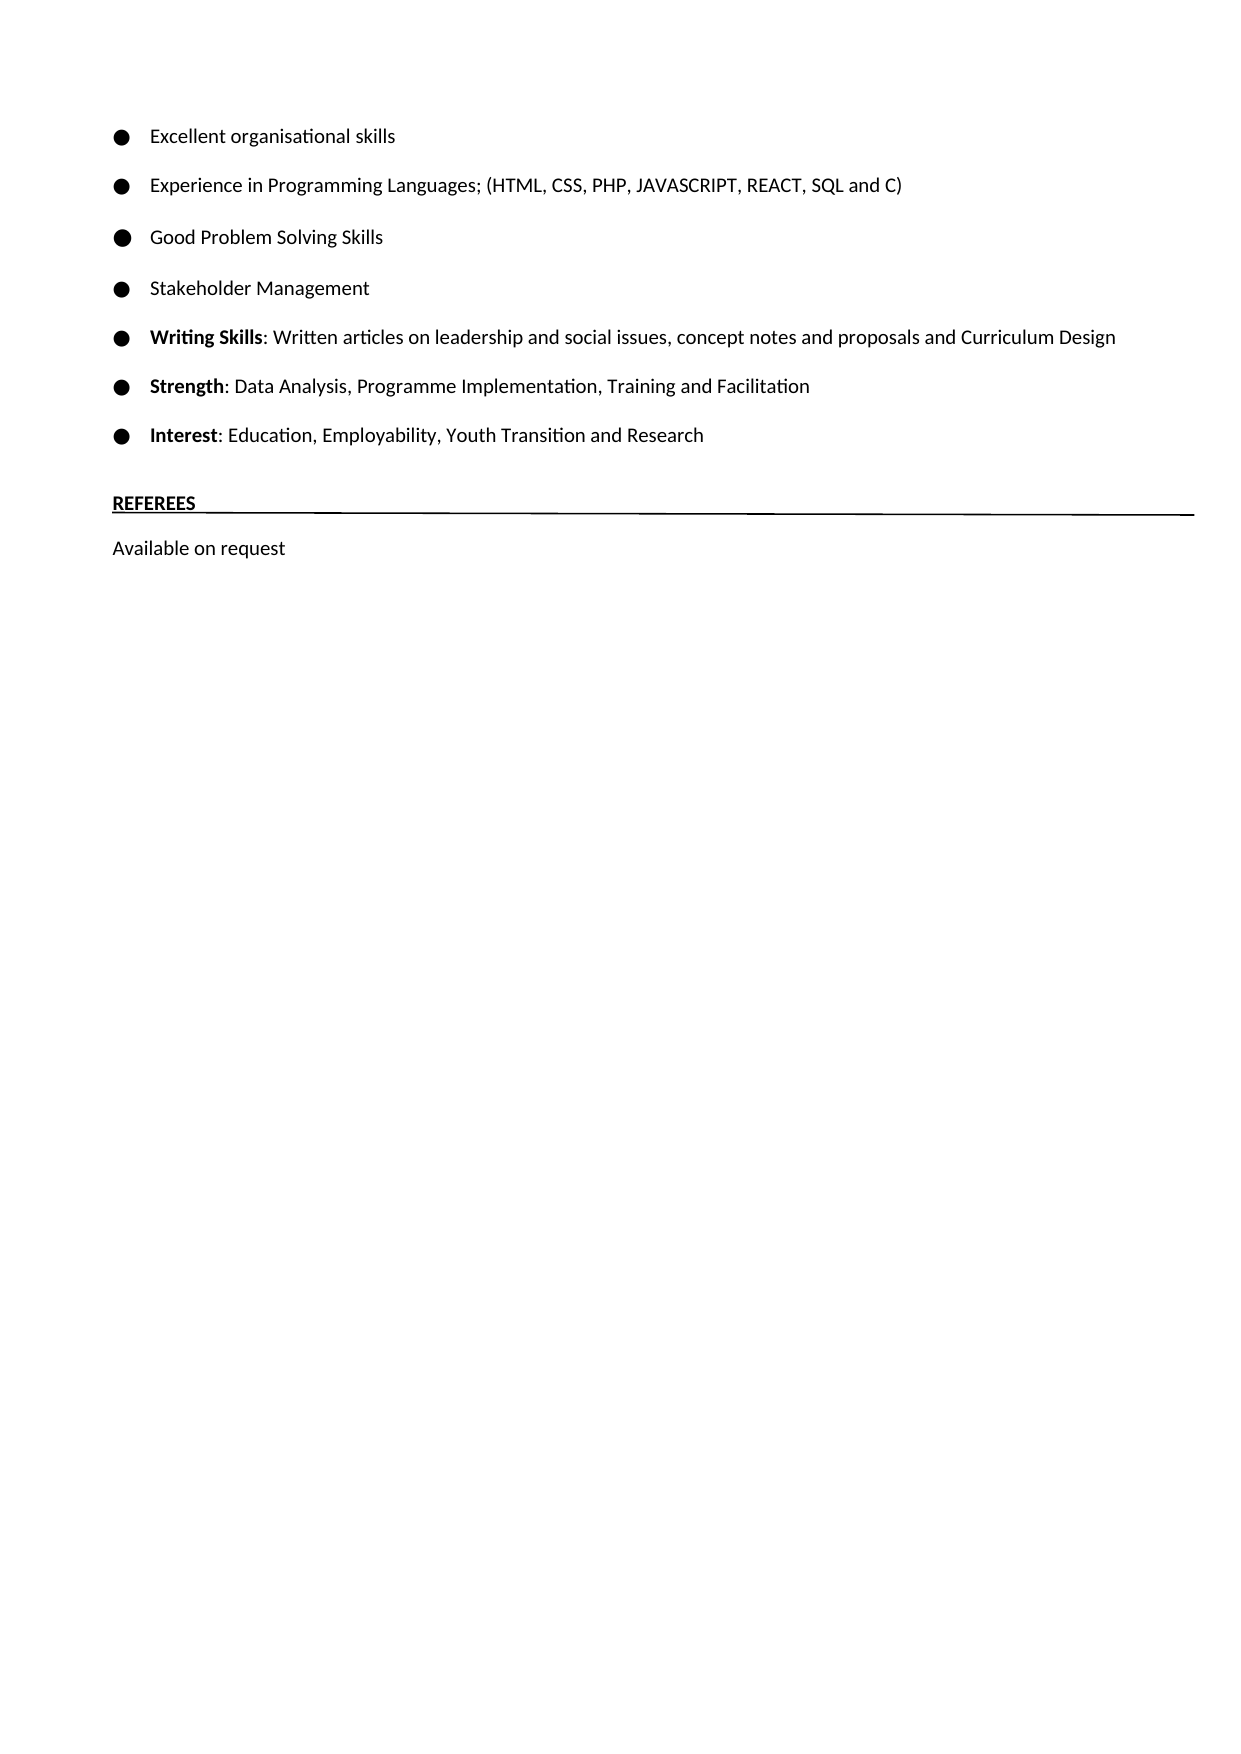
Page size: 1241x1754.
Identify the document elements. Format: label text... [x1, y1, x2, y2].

list Good Problem Solving Skills [112, 210, 1128, 257]
list Interest: Education, Employability, Youth Transition and Research [112, 411, 1128, 454]
text REFEREES [112, 490, 1128, 514]
list Excellent organisational skills [112, 112, 1128, 155]
list Stakeholder Management [112, 264, 1128, 307]
list Strength: Data Analysis, Programme Implementation, Training and Facilitation [112, 362, 1128, 405]
list Experience in Programming Languages; (HTML, CSS, PHP, JAVASCRIPT, REACT, SQL and C) [112, 161, 1128, 204]
text Available on request [112, 536, 1128, 561]
list Writing Skills: Written articles on leadership and social issues, concept notes and proposals and Curriculum Design [112, 313, 1128, 356]
